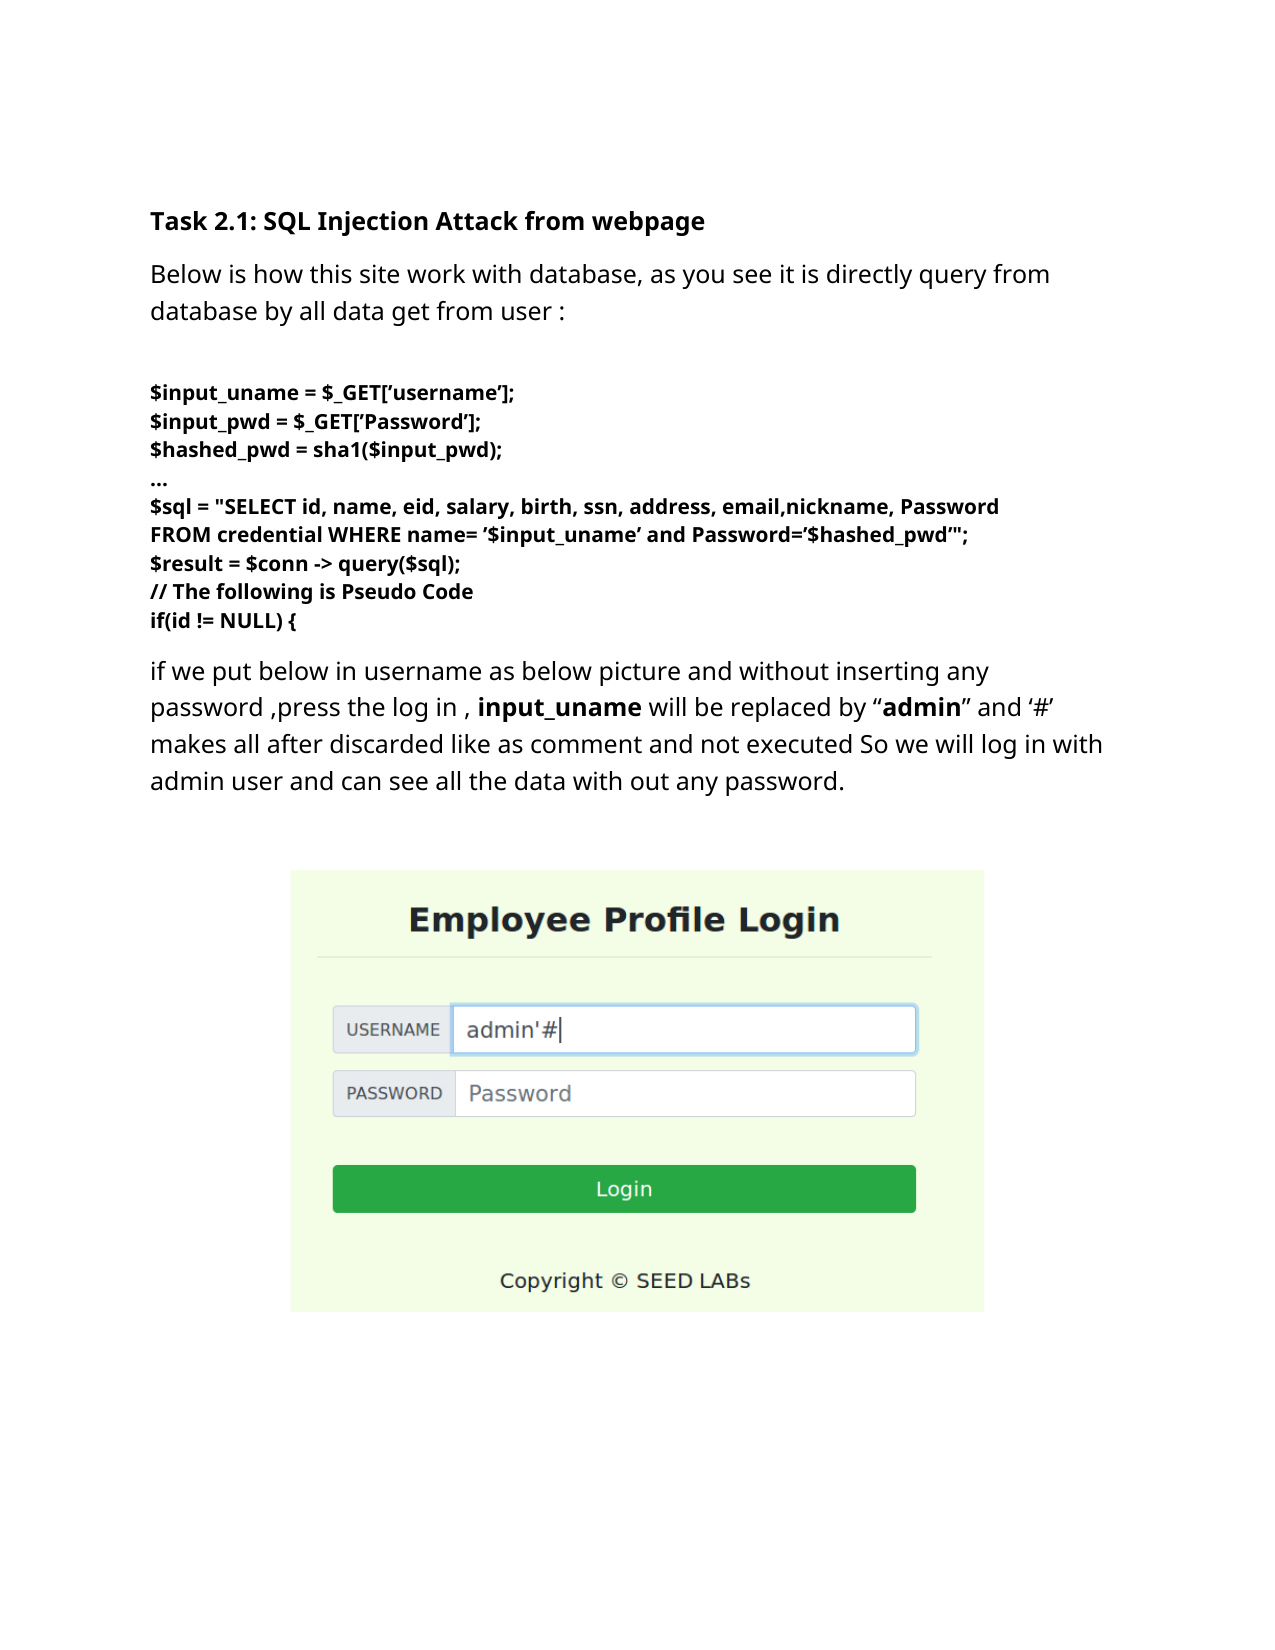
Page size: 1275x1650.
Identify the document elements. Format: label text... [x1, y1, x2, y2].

text $input_uname = $_GET[’username’]; [150, 378, 1125, 407]
picture [290, 870, 985, 1312]
text $hashed_pwd = sha1($input_pwd); [150, 435, 1125, 464]
text if(id != NULL) { [150, 606, 1125, 634]
text $result = $conn -> query($sql); [150, 549, 1125, 577]
text ... [150, 464, 1125, 492]
text $input_pwd = $_GET[’Password’]; [150, 407, 1125, 435]
text // The following is Pseudo Code [150, 577, 1125, 606]
text if we put below in username as below picture and without inserting any password ,press the log in , input_uname will be replaced by “admin” and ‘#’ makes all after discarded like as comment and not executed So we will log in with admin user and can see all the data with out any password. [150, 653, 1125, 797]
text $sql = "SELECT id, name, eid, salary, birth, ssn, address, email,nickname, Password [150, 492, 1125, 521]
text Task 2.1: SQL Injection Attack from webpage [150, 203, 1125, 237]
text FROM credential WHERE name= ’$input_uname’ and Password=’$hashed_pwd’"; [150, 521, 1125, 549]
text Below is how this site work with database, as you see it is directly query from database by all data get from user : [150, 257, 1125, 328]
